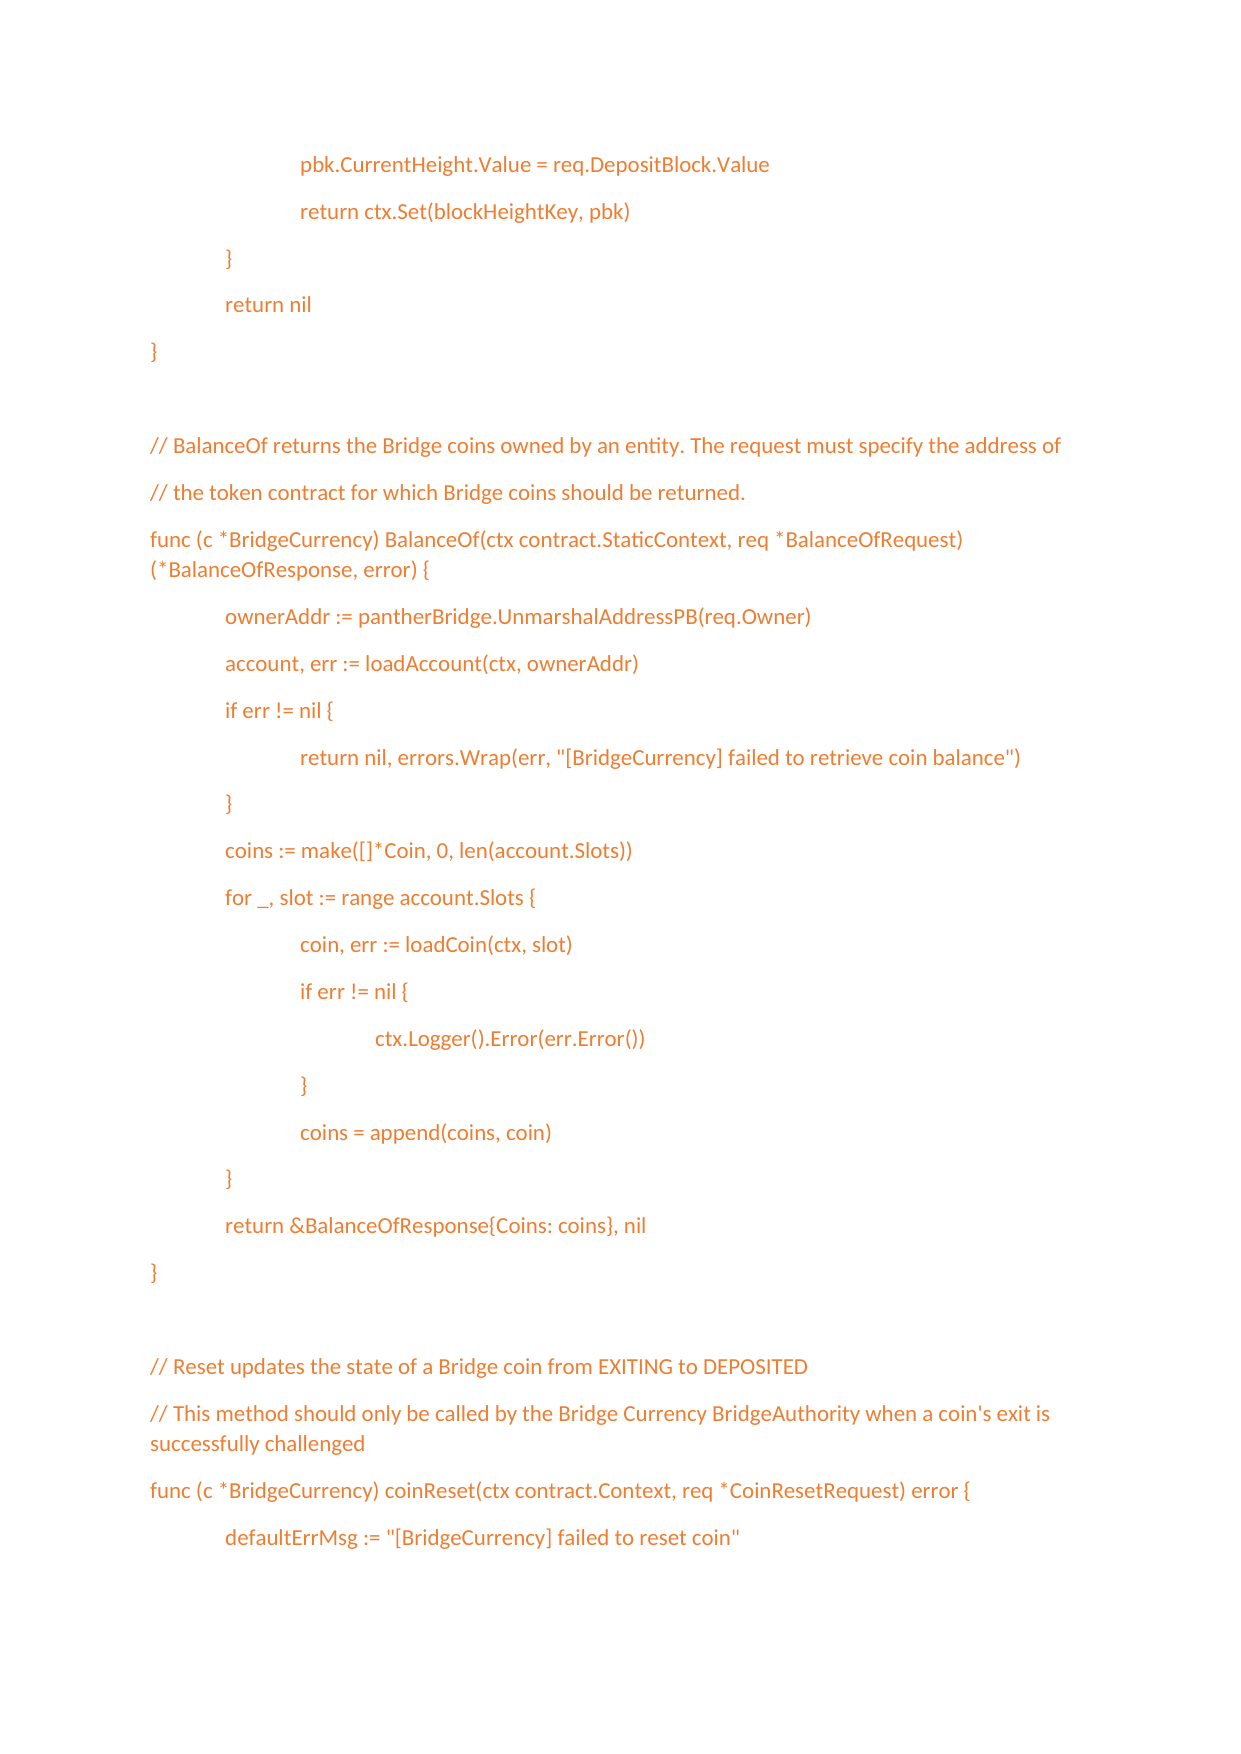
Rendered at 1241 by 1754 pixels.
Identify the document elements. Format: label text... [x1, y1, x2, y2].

text // Reset updates the state of a Bridge coin from EXITING to DEPOSITED [150, 1352, 1090, 1380]
text coins = append(coins, coin) [150, 1118, 1090, 1146]
text // This method should only be called by the Bridge Currency BridgeAuthority when a coin's exit is successfully challenged [150, 1399, 1090, 1457]
text coin, err := loadCoin(ctx, slot) [150, 930, 1090, 958]
text ctx.Logger().Error(err.Error()) [150, 1024, 1090, 1052]
text } [150, 1258, 1090, 1286]
text ownerAddr := pantherBridge.UnmarshalAddressPB(req.Owner) [150, 602, 1090, 630]
text return ctx.Set(blockHeightKey, pbk) [150, 197, 1090, 225]
text for _, slot := range account.Slots { [150, 883, 1090, 911]
text } [150, 337, 1090, 366]
text } [150, 1071, 1090, 1099]
text pbk.CurrentHeight.Value = req.DepositBlock.Value [150, 150, 1090, 178]
text defaultErrMsg := "[BridgeCurrency] failed to reset coin" [150, 1523, 1090, 1551]
text return &BalanceOfResponse{Coins: coins}, nil [150, 1211, 1090, 1239]
text if err != nil { [150, 977, 1090, 1005]
text account, err := loadAccount(ctx, ownerAddr) [150, 649, 1090, 677]
text // the token contract for which Bridge coins should be returned. [150, 478, 1090, 506]
text if err != nil { [150, 696, 1090, 724]
text func (c *BridgeCurrency) BalanceOf(ctx contract.StaticContext, req *BalanceOfRequest) (*BalanceOfResponse, error) { [150, 525, 1090, 583]
text return nil [150, 291, 1090, 319]
text coins := make([]*Coin, 0, len(account.Slots)) [150, 836, 1090, 864]
text } [150, 1164, 1090, 1193]
text } [150, 789, 1090, 818]
text } [150, 244, 1090, 272]
text return nil, errors.Wrap(err, "[BridgeCurrency] failed to retrieve coin balance") [150, 743, 1090, 771]
text func (c *BridgeCurrency) coinReset(ctx contract.Context, req *CoinResetRequest) error { [150, 1476, 1090, 1504]
text // BalanceOf returns the Bridge coins owned by an entity. The request must specify the address of [150, 431, 1090, 459]
